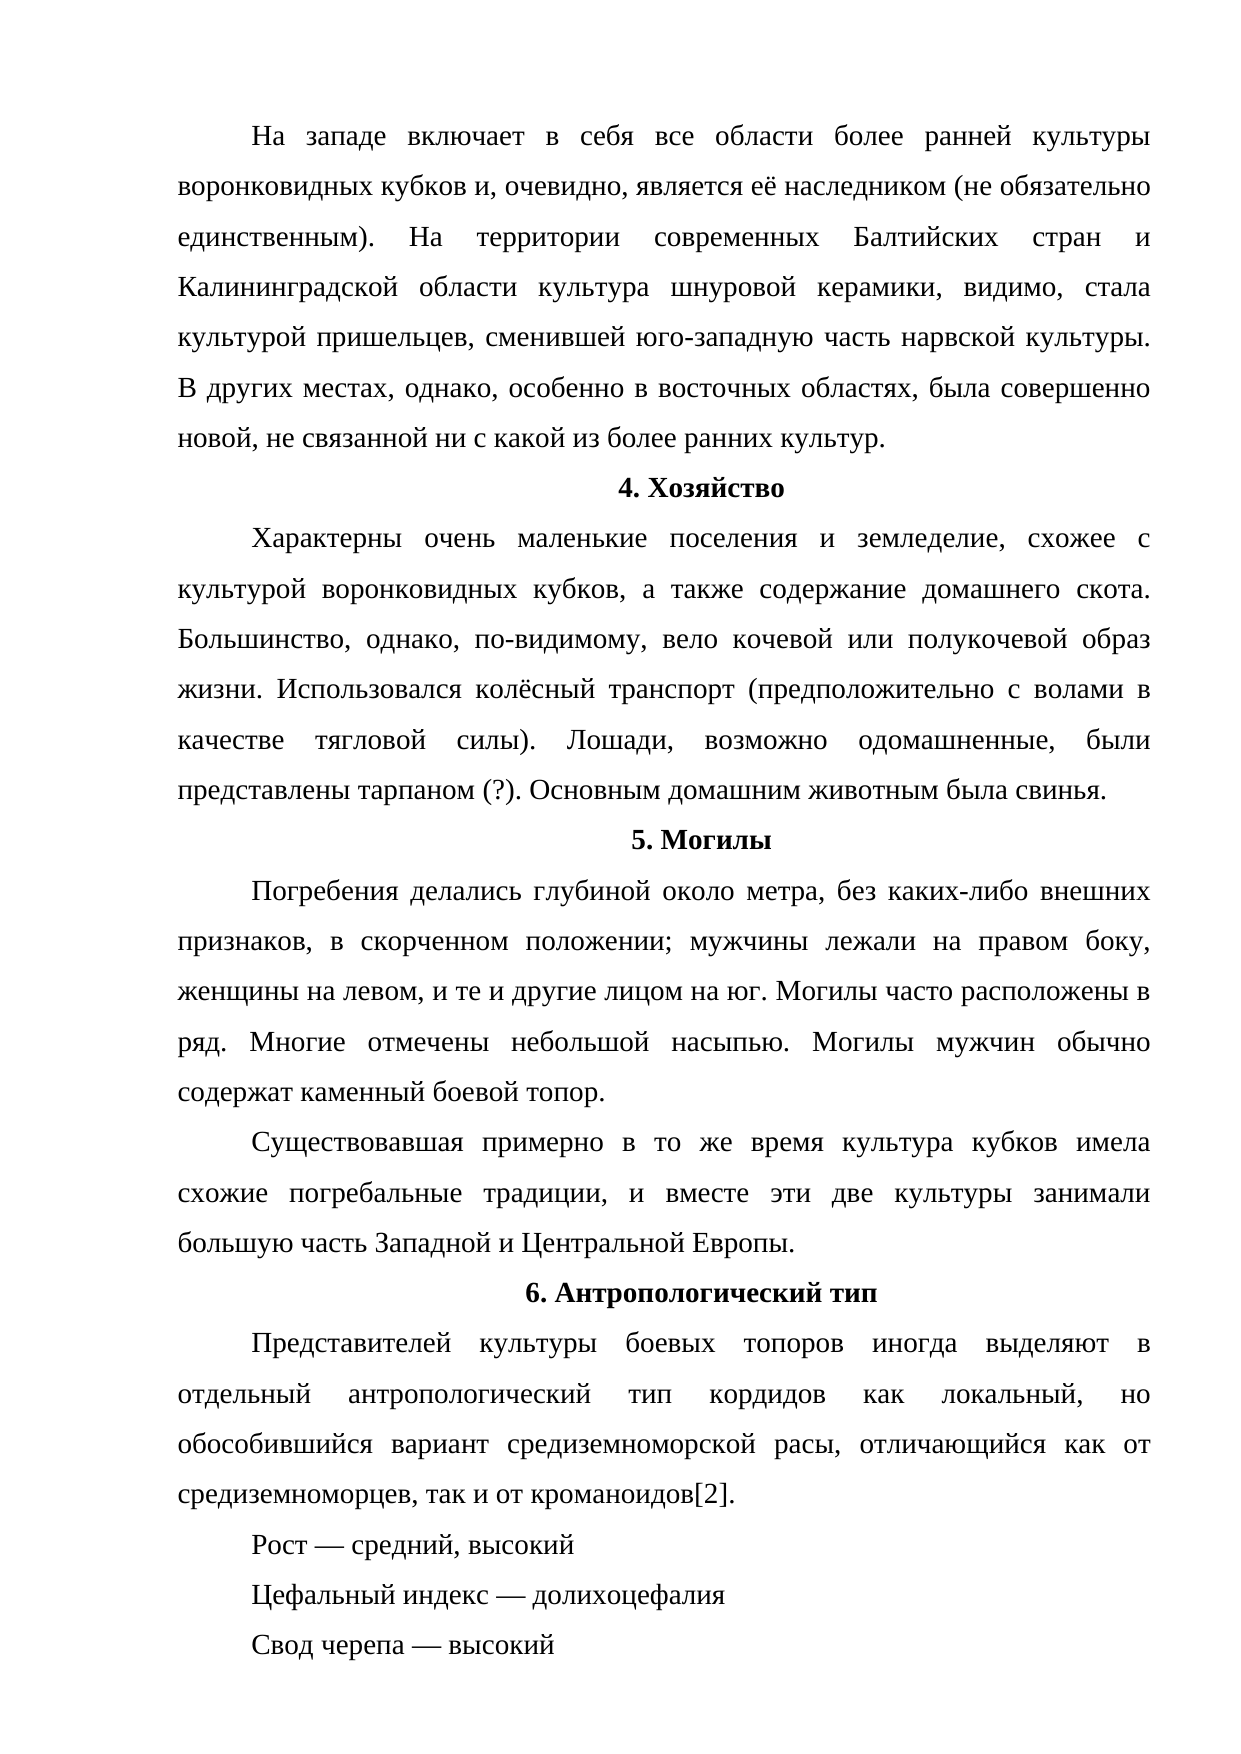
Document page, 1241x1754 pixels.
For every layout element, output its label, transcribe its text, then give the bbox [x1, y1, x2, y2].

text На западе включает в себя все области более ранней культуры воронковидных кубков и, очевидно, является её наследником (не обязательно единственным). На территории современных Балтийских стран и Калининградской области культура шнуровой керамики, видимо, стала культурой пришельцев, сменившей юго-западную часть нарвской культуры. В других местах, однако, особенно в восточных областях, была совершенно новой, не связанной ни с какой из более ранних культур. [177, 118, 1152, 453]
text Свод черепа — высокий [177, 1627, 1152, 1661]
text Представителей культуры боевых топоров иногда выделяют в отдельный антропологический тип кордидов как локальный, но обособившийся вариант средиземноморской расы, отличающийся как от средиземноморцев, так и от кроманоидов[2]. [177, 1326, 1152, 1510]
text 5. Могилы [177, 822, 1152, 856]
text Рост — средний, высокий [177, 1527, 1152, 1560]
text Характерны очень маленькие поселения и земледелие, схожее с культурой воронковидных кубков, а также содержание домашнего скота. Большинство, однако, по-видимому, вело кочевой или полукочевой образ жизни. Использовался колёсный транспорт (предположительно с волами в качестве тягловой силы). Лошади, возможно одомашненные, были представлены тарпаном (?). Основным домашним животным была свинья. [177, 521, 1152, 806]
text Существовавшая примерно в то же время культура кубков имела схожие погребальные традиции, и вместе эти две культуры занимали большую часть Западной и Центральной Европы. [177, 1124, 1152, 1258]
text 4. Хозяйство [177, 470, 1152, 504]
text Цефальный индекс — долихоцефалия [177, 1577, 1152, 1611]
text Погребения делались глубиной около метра, без каких-либо внешних признаков, в скорченном положении; мужчины лежали на правом боку, женщины на левом, и те и другие лицом на юг. Могилы часто расположены в ряд. Многие отмечены небольшой насыпью. Могилы мужчин обычно содержат каменный боевой топор. [177, 873, 1152, 1108]
text 6. Антропологический тип [177, 1275, 1152, 1309]
